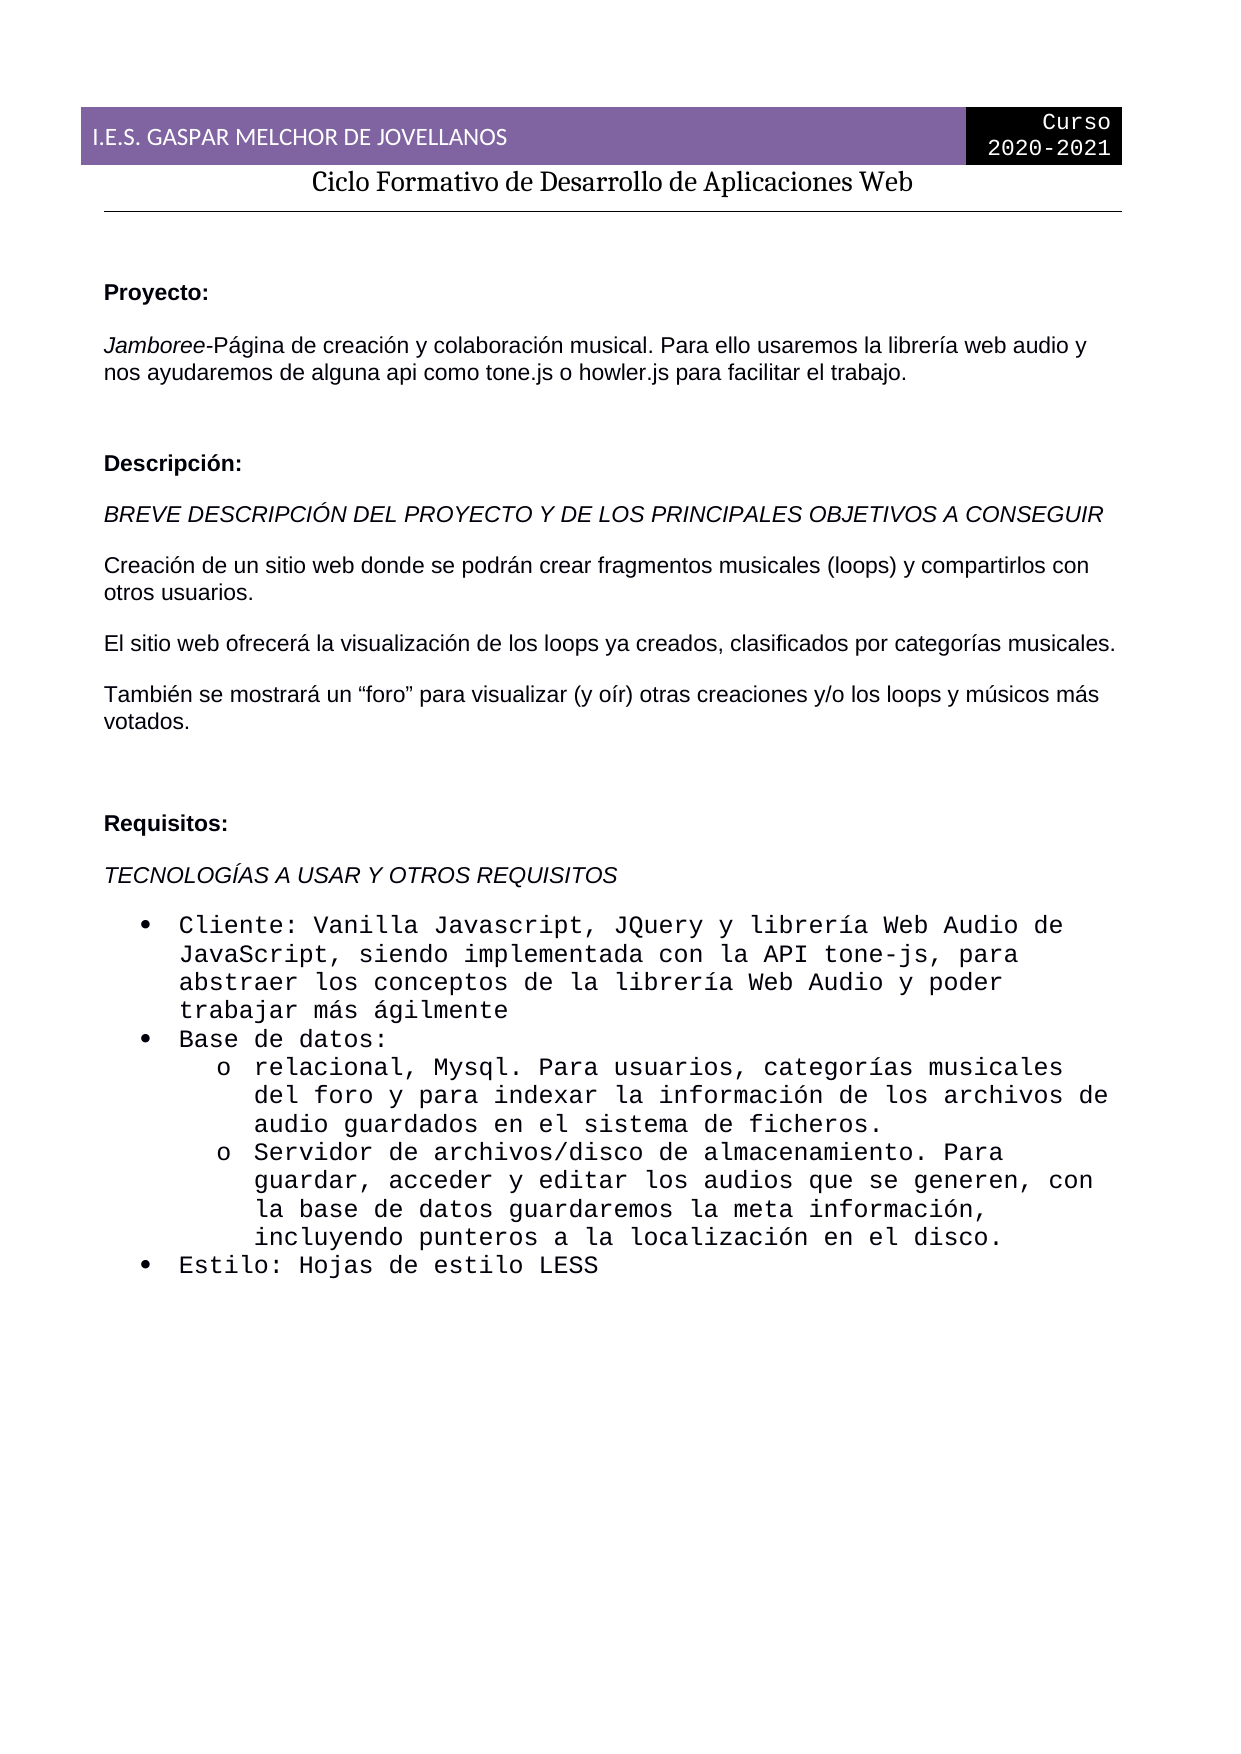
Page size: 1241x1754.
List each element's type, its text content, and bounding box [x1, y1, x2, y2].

text Requisitos: [103, 810, 1122, 837]
text Creación de un sitio web donde se podrán crear fragmentos musicales (loops) y compartirlos con otros usuarios. [103, 552, 1122, 605]
list relacional, Mysql. Para usuarios, categorías musicales del foro y para indexar la información de los archivos de audio guardados en el sistema de ficheros. [216, 1055, 1122, 1140]
list Estilo: Hojas de estilo LESS [141, 1253, 1122, 1281]
text Jamboree-Página de creación y colaboración musical. Para ello usaremos la librería web audio y nos ayudaremos de alguna api como tone.js o howler.js para facilitar el trabajo. [103, 332, 1122, 385]
list Servidor de archivos/disco de almacenamiento. Para guardar, acceder y editar los audios que se generen, con la base de datos guardaremos la meta información, incluyendo punteros a la localización en el disco. [216, 1140, 1122, 1253]
text Descripción: [103, 449, 1122, 476]
text También se mostrará un “foro” para visualizar (y oír) otras creaciones y/o los loops y músicos más votados. [103, 681, 1122, 734]
text El sitio web ofrecerá la visualización de los loops ya creados, clasificados por categorías musicales. [103, 630, 1122, 656]
text Proyecto: [103, 279, 1122, 306]
list Base de datos: [141, 1026, 1122, 1055]
text TECNOLOGÍAS A USAR Y OTROS REQUISITOS [103, 862, 1122, 888]
list Cliente: Vanilla Javascript, JQuery y librería Web Audio de JavaScript, siendo implementada con la API tone-js, para abstraer los conceptos de la librería Web Audio y poder trabajar más ágilmente [141, 913, 1122, 1026]
text BREVE DESCRIPCIÓN DEL PROYECTO Y DE LOS PRINCIPALES OBJETIVOS A CONSEGUIR [103, 501, 1122, 527]
